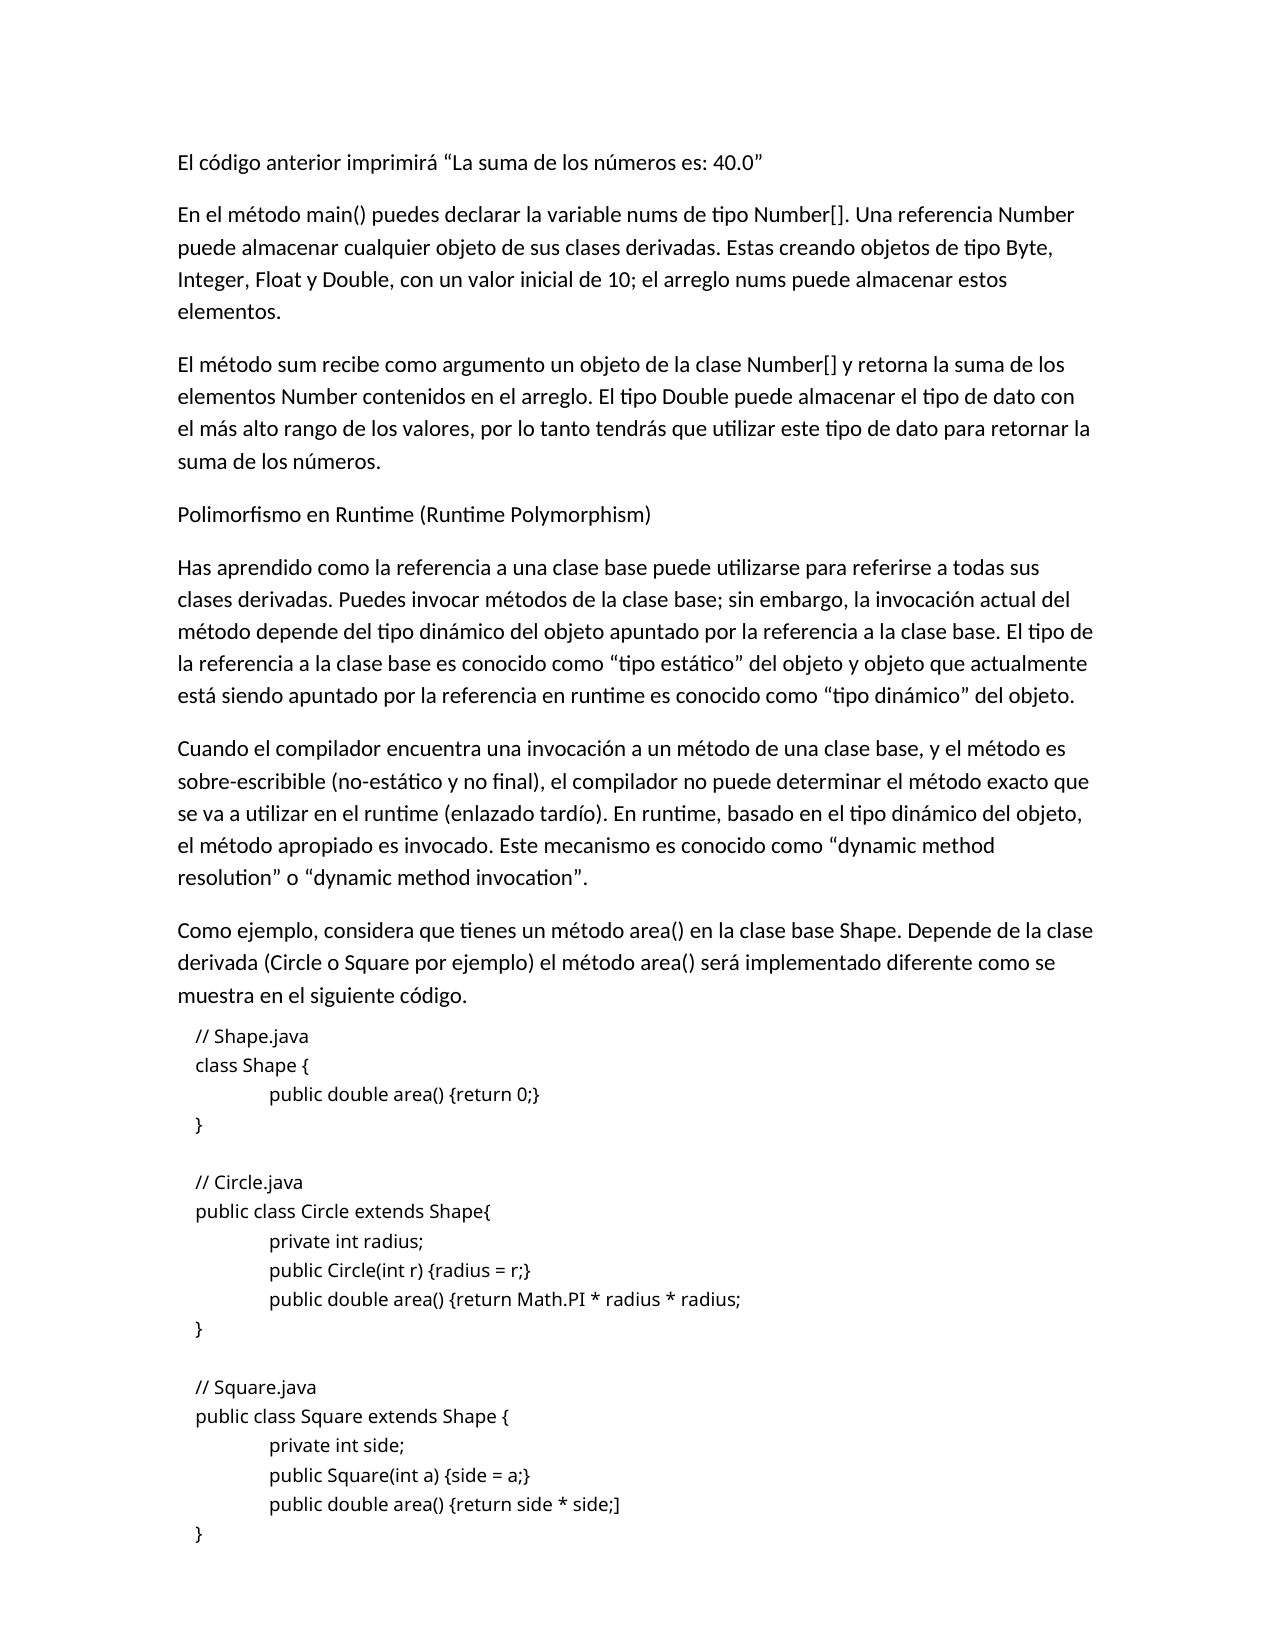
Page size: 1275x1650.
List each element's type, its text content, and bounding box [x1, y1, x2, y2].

text En el método main() puedes declarar la variable nums de tipo Number[]. Una referencia Number puede almacenar cualquier objeto de sus clases derivadas. Estas creando objetos de tipo Byte, Integer, Float y Double, con un valor inicial de 10; el arreglo nums puede almacenar estos elementos. [177, 201, 1098, 325]
text El método sum recibe como argumento un objeto de la clase Number[] y retorna la suma de los elementos Number contenidos en el arreglo. El tipo Double puede almacenar el tipo de dato con el más alto rango de los valores, por lo tanto tendrás que utilizar este tipo de dato para retornar la suma de los números. [177, 350, 1098, 475]
text Cuando el compilador encuentra una invocación a un método de una clase base, y el método es sobre-escribible (no-estático y no final), el compilador no puede determinar el método exacto que se va a utilizar en el runtime (enlazado tardío). En runtime, basado en el tipo dinámico del objeto, el método apropiado es invocado. Este mecanismo es conocido como “dynamic method resolution” o “dynamic method invocation”. [177, 734, 1098, 891]
text Como ejemplo, considera que tienes un método area() en la clase base Shape. Depende de la clase derivada (Circle o Square por ejemplo) el método area() será implementado diferente como se muestra en el siguiente código. [177, 916, 1098, 1009]
text Polimorfismo en Runtime (Runtime Polymorphism) [177, 500, 1098, 528]
text Has aprendido como la referencia a una clase base puede utilizarse para referirse a todas sus clases derivadas. Puedes invocar métodos de la clase base; sin embargo, la invocación actual del método depende del tipo dinámico del objeto apuntado por la referencia a la clase base. El tipo de la referencia a la clase base es conocido como “tipo estático” del objeto y objeto que actualmente está siendo apuntado por la referencia en runtime es conocido como “tipo dinámico” del objeto. [177, 553, 1098, 709]
text El código anterior imprimirá “La suma de los números es: 40.0” [177, 148, 1098, 176]
